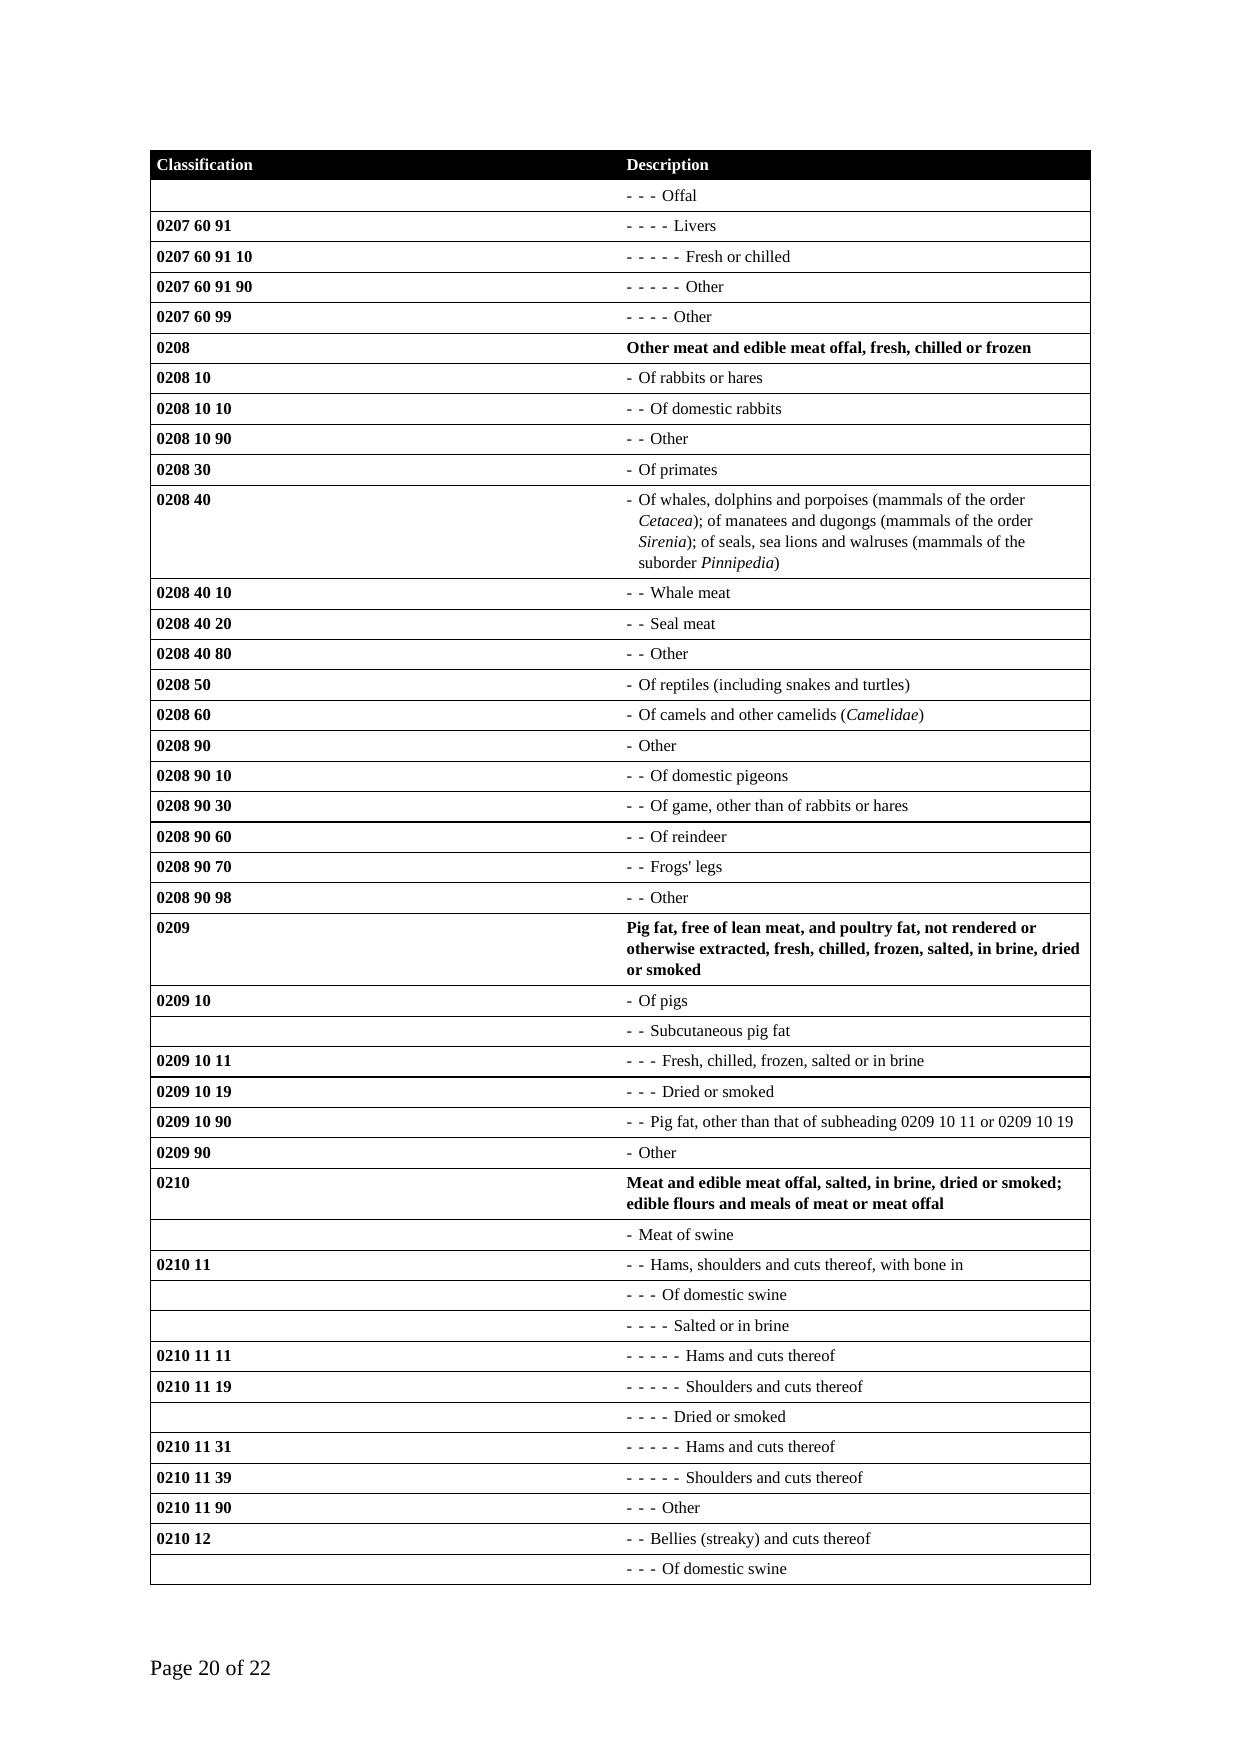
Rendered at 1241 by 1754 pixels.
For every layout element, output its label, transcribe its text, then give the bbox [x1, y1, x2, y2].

table_cell 0207 60 91 10 [151, 242, 621, 272]
table_cell - - Subcutaneous pig fat [621, 1017, 1090, 1046]
table_cell - - - - - Fresh or chilled [621, 242, 1090, 272]
table_cell Other meat and edible meat offal, fresh, chilled or frozen [621, 334, 1090, 363]
table_cell - - - - Dried or smoked [621, 1403, 1090, 1432]
table_cell 0208 50 [151, 670, 621, 700]
table_cell 0208 90 30 [151, 792, 621, 821]
table_cell [151, 1311, 621, 1341]
table_cell - - - Fresh, chilled, frozen, salted or in brine [621, 1047, 1090, 1076]
table_cell - Of camels and other camelids (Camelidae ) [621, 701, 1090, 730]
table_cell Meat and edible meat offal, salted, in brine, dried or smoked; edible flours and meals of meat or meat offal [621, 1169, 1090, 1219]
table_cell - - - Dried or smoked [621, 1078, 1090, 1107]
table_cell 0208 10 [151, 364, 621, 393]
table_cell - - Other [621, 425, 1090, 454]
table_cell 0210 [151, 1169, 621, 1219]
table_cell - - Other [621, 883, 1090, 913]
table_cell 0207 60 91 90 [151, 273, 621, 302]
table_cell 0209 10 [151, 986, 621, 1016]
table_cell 0210 11 90 [151, 1494, 621, 1523]
table_cell - - Pig fat, other than that of subheading 0209 10 11 or 0209 10 19 [621, 1108, 1090, 1137]
table_cell 0208 [151, 334, 621, 363]
table_cell 0209 10 11 [151, 1047, 621, 1076]
table_cell - - Other [621, 640, 1090, 669]
table_cell - - Seal meat [621, 610, 1090, 639]
table_cell [151, 1281, 621, 1310]
table_cell 0210 11 19 [151, 1372, 621, 1402]
table_cell - - - Other [621, 1494, 1090, 1523]
table_cell 0208 40 80 [151, 640, 621, 669]
table_cell 0208 40 20 [151, 610, 621, 639]
table_cell - - - Offal [621, 180, 1090, 211]
table_cell 0208 10 10 [151, 394, 621, 424]
table_cell - Of pigs [621, 986, 1090, 1016]
table_cell 0210 11 [151, 1251, 621, 1280]
table_cell - - Bellies (streaky) and cuts thereof [621, 1524, 1090, 1554]
table_cell - - - - Other [621, 303, 1090, 332]
table_cell 0208 90 [151, 731, 621, 761]
table_cell - - Of domestic rabbits [621, 394, 1090, 424]
table_cell - - Of reindeer [621, 823, 1090, 852]
table_cell - Other [621, 1138, 1090, 1168]
table_cell - - Of game, other than of rabbits or hares [621, 792, 1090, 821]
table_cell 0210 11 31 [151, 1433, 621, 1462]
table_cell 0208 40 10 [151, 579, 621, 608]
table_cell - - Frogs' legs [621, 853, 1090, 882]
table_cell [151, 1220, 621, 1249]
table_cell 0210 11 39 [151, 1464, 621, 1493]
table_cell 0208 60 [151, 701, 621, 730]
table_cell 0207 60 91 [151, 212, 621, 241]
table_cell - - - - Salted or in brine [621, 1311, 1090, 1341]
table_cell [151, 1555, 621, 1584]
table_cell 0208 90 70 [151, 853, 621, 882]
table_cell - - - Of domestic swine [621, 1281, 1090, 1310]
table_cell - - Hams, shoulders and cuts thereof, with bone in [621, 1251, 1090, 1280]
table_cell - - Whale meat [621, 579, 1090, 608]
table_cell - - - - Livers [621, 212, 1090, 241]
table_cell 0208 90 60 [151, 823, 621, 852]
table_cell - - - - - Shoulders and cuts thereof [621, 1372, 1090, 1402]
table_cell - Of rabbits or hares [621, 364, 1090, 393]
table_cell 0208 10 90 [151, 425, 621, 454]
table_cell - Meat of swine [621, 1220, 1090, 1249]
table_cell - - - Of domestic swine [621, 1555, 1090, 1584]
table_cell - - - - - Shoulders and cuts thereof [621, 1464, 1090, 1493]
table_cell - Of whales, dolphins and porpoises (mammals of the order Cetacea ); of manatees and dugongs (mammals of the order Sirenia ); of seals, sea lions and walruses (mammals of the suborder Pinnipedia ) [621, 486, 1090, 578]
table_cell - Of primates [621, 455, 1090, 484]
table_cell - Other [621, 731, 1090, 761]
table_cell [151, 1403, 621, 1432]
table_cell 0210 11 11 [151, 1342, 621, 1371]
table_header Description [621, 151, 1090, 180]
table_cell Pig fat, free of lean meat, and poultry fat, not rendered or otherwise extracted, fresh, chilled, frozen, salted, in brine, dried or smoked [621, 914, 1090, 985]
table_cell 0209 90 [151, 1138, 621, 1168]
table_cell 0208 40 [151, 486, 621, 578]
table_cell - - Of domestic pigeons [621, 762, 1090, 791]
table_cell - - - - - Other [621, 273, 1090, 302]
table_cell - - - - - Hams and cuts thereof [621, 1433, 1090, 1462]
table_cell - Of reptiles (including snakes and turtles) [621, 670, 1090, 700]
table_cell [151, 180, 621, 211]
table_cell 0209 [151, 914, 621, 985]
table_cell - - - - - Hams and cuts thereof [621, 1342, 1090, 1371]
table_cell 0209 10 90 [151, 1108, 621, 1137]
table_cell 0208 90 10 [151, 762, 621, 791]
table_cell [151, 1017, 621, 1046]
table_cell 0208 30 [151, 455, 621, 484]
table_cell 0208 90 98 [151, 883, 621, 913]
table_cell 0209 10 19 [151, 1078, 621, 1107]
table_header Classification [151, 151, 621, 180]
table_cell 0207 60 99 [151, 303, 621, 332]
table_cell 0210 12 [151, 1524, 621, 1554]
